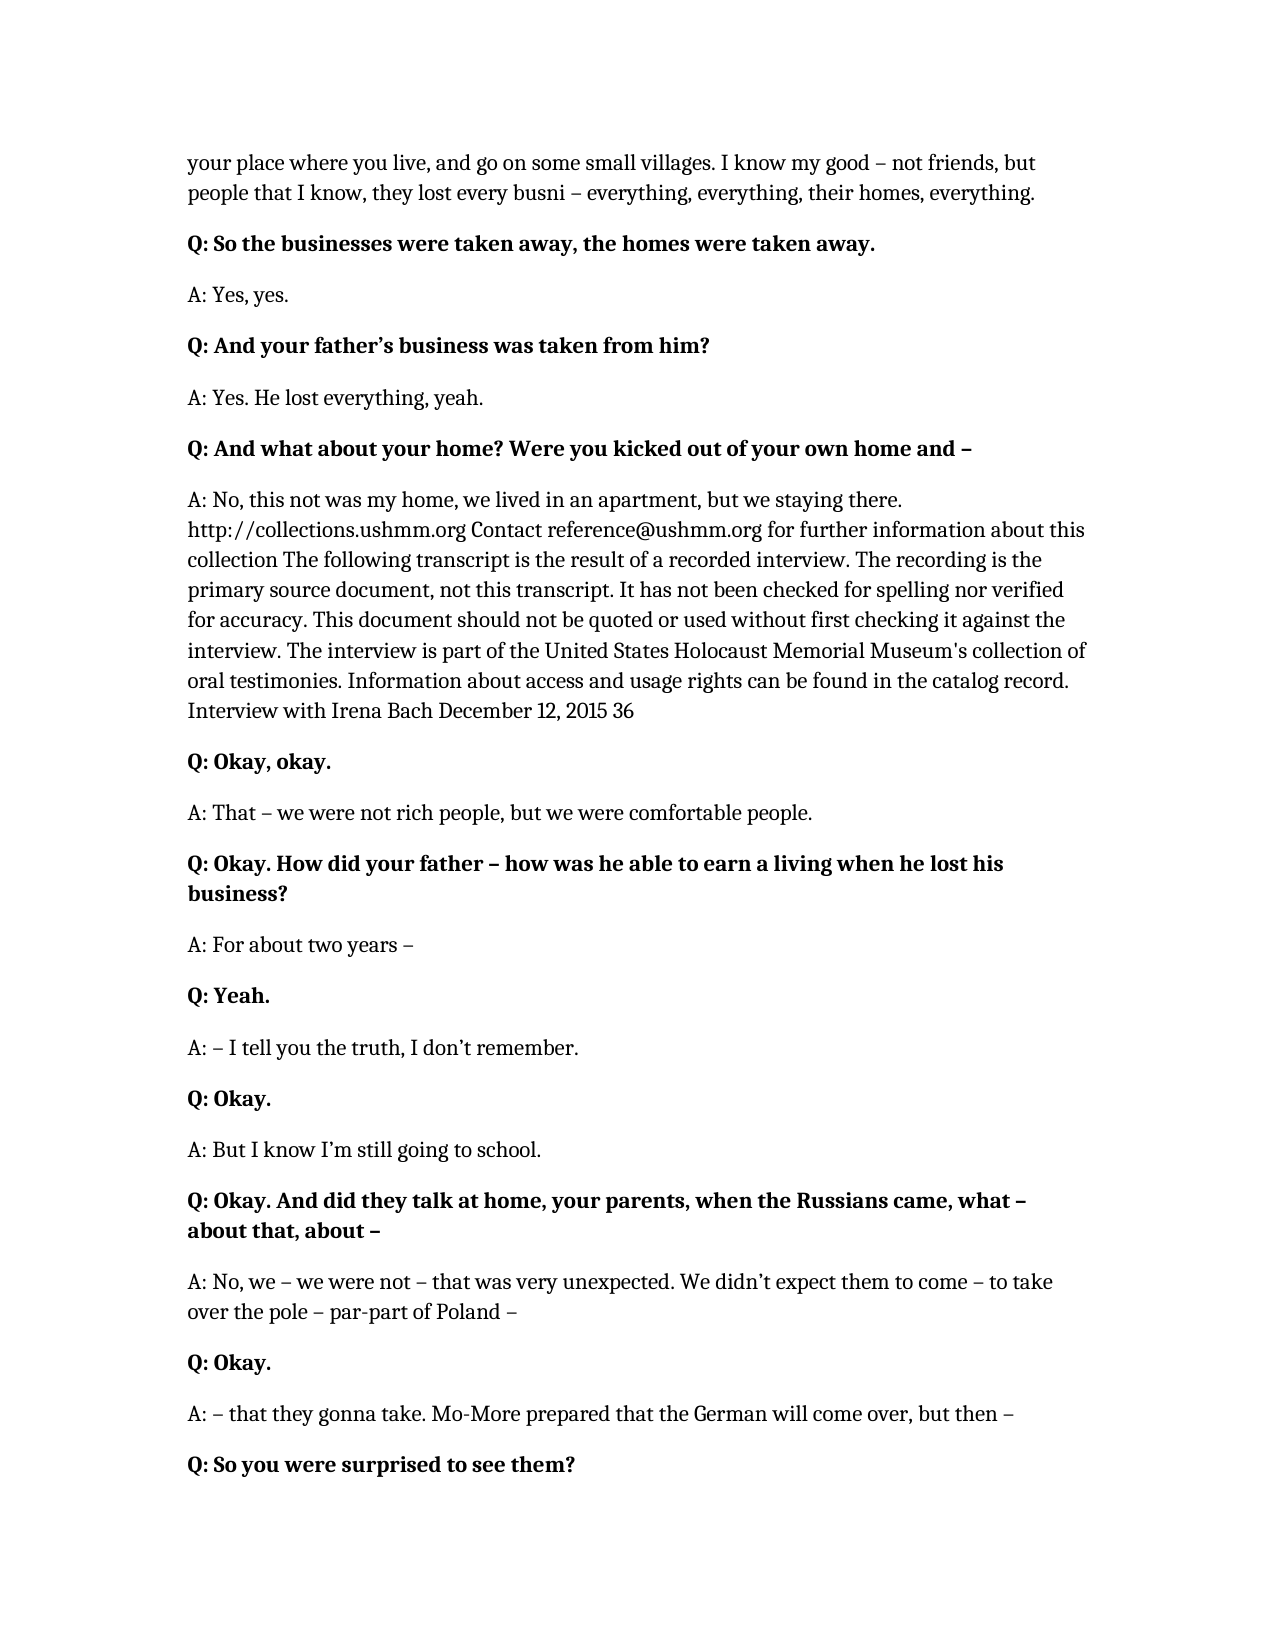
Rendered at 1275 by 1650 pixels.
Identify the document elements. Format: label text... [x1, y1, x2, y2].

text A: Yes, yes. [187, 282, 1087, 309]
text A: – I tell you the truth, I don’t remember. [187, 1034, 1087, 1061]
text A: Yes. He lost everything, yeah. [187, 384, 1087, 411]
text A: No, this not was my home, we lived in an apartment, but we staying there. http://collections.ushmm.org Contact reference@ushmm.org for further information about this collection The following transcript is the result of a recorded interview. The recording is the primary source document, not this transcript. It has not been checked for spelling nor verified for accuracy. This document should not be quoted or used without first checking it against the interview. The interview is part of the United States Holocaust Memorial Museum's collection of oral testimonies. Information about access and usage rights can be found in the catalog record. Interview with Irena Bach December 12, 2015 36 [187, 486, 1087, 724]
text Q: Okay. How did your father – how was he able to earn a living when he lost his business? [187, 851, 1087, 908]
text A: But I know I’m still going to school. [187, 1136, 1087, 1163]
text Q: Okay. And did they talk at home, your parents, when the Russians came, what – about that, about – [187, 1187, 1087, 1244]
text A: – that they gonna take. Mo-More prepared that the German will come over, but then – [187, 1401, 1087, 1427]
text Q: Okay. [187, 1085, 1087, 1112]
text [187, 150, 1087, 207]
text A: For about two years – [187, 932, 1087, 959]
text Q: So the businesses were taken away, the homes were taken away. [187, 231, 1087, 258]
text Q: Okay. [187, 1350, 1087, 1376]
text A: That – we were not rich people, but we were comfortable people. [187, 800, 1087, 826]
text Q: And your father’s business was taken from him? [187, 333, 1087, 360]
text Q: And what about your home? Were you kicked out of your own home and – [187, 435, 1087, 462]
text Q: Yeah. [187, 983, 1087, 1010]
text A: No, we – we were not – that was very unexpected. We didn’t expect them to come – to take over the pole – par-part of Poland – [187, 1269, 1087, 1325]
text Q: Okay, okay. [187, 749, 1087, 775]
text Q: So you were surprised to see them? [187, 1452, 1087, 1478]
